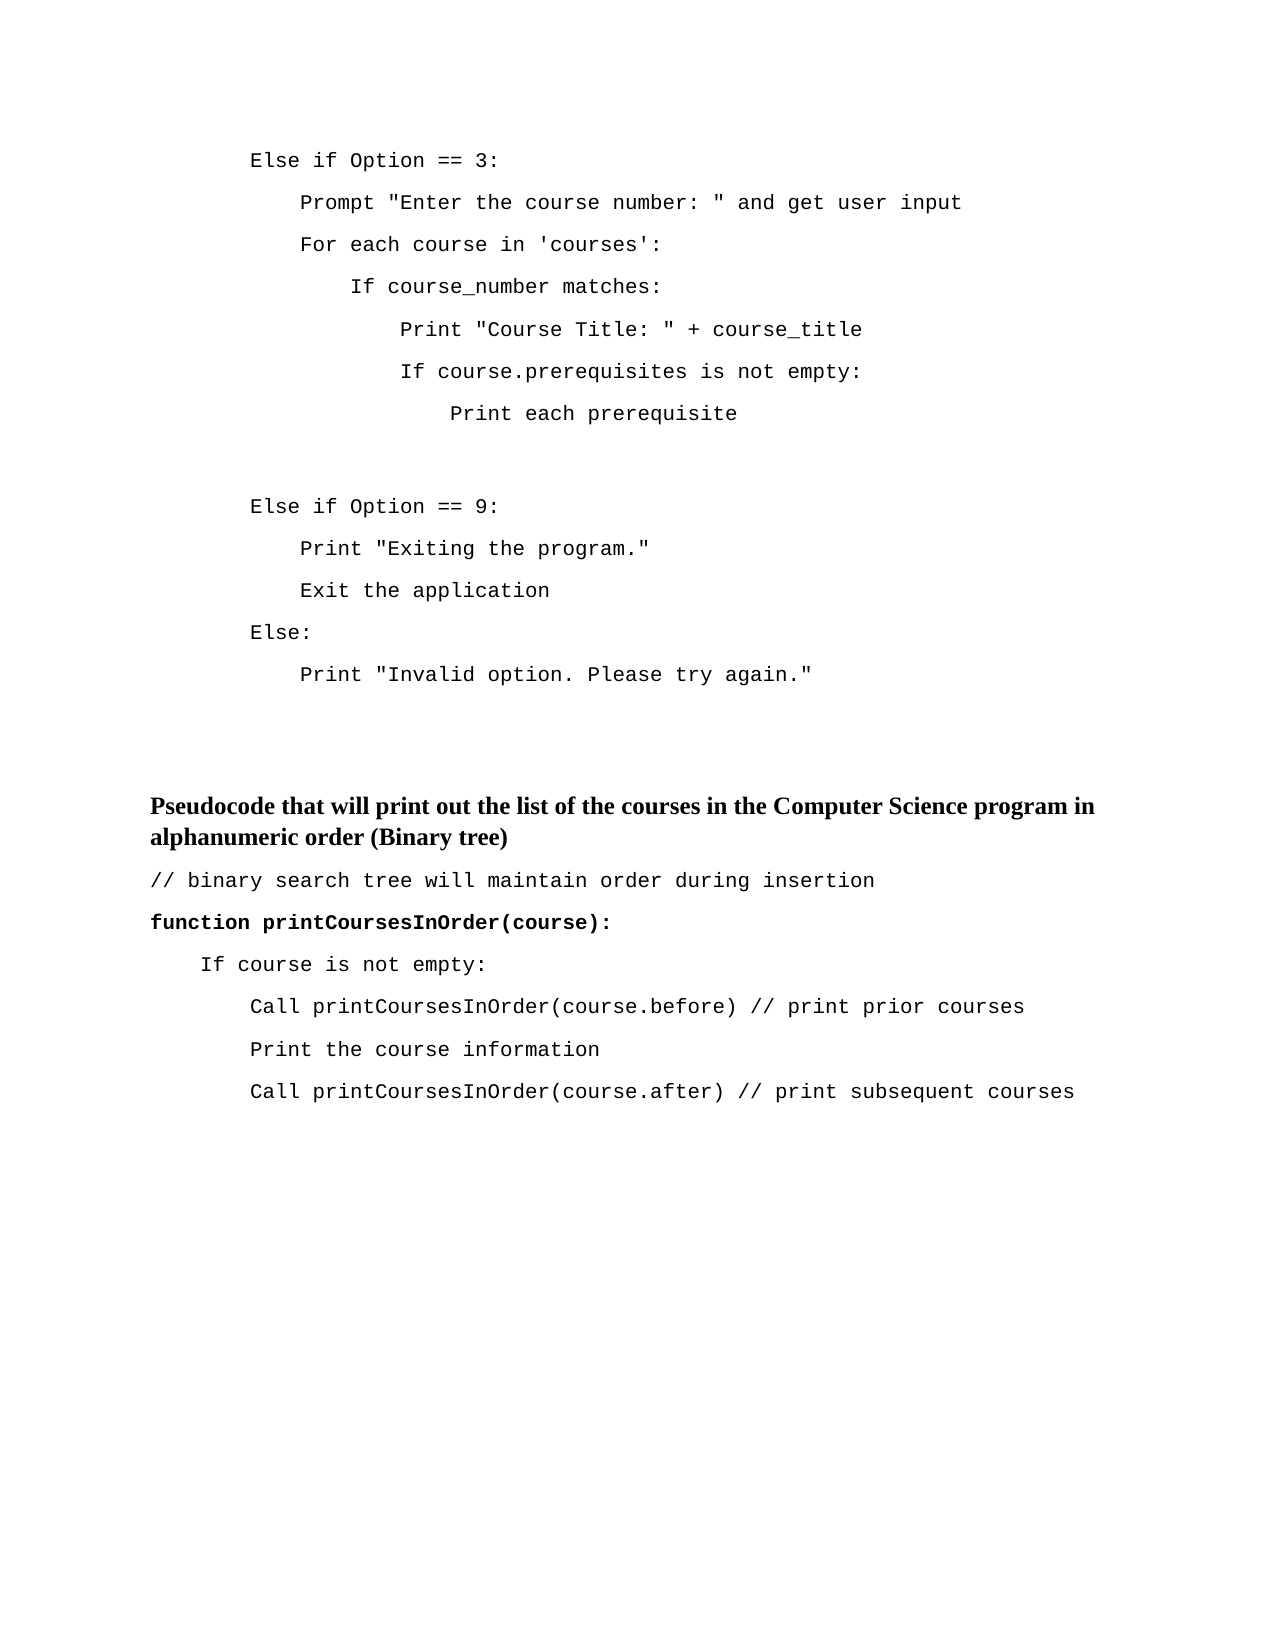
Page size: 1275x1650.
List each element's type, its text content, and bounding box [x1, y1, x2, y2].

text Else if Option == 9: [150, 496, 1125, 519]
text Call printCoursesInOrder(course.after) // print subsequent courses [150, 1081, 1125, 1104]
text Else: [150, 622, 1125, 646]
text Else if Option == 3: [150, 150, 1125, 174]
text Exit the application [150, 580, 1125, 604]
text Print each prerequisite [150, 403, 1125, 427]
text For each course in 'courses': [150, 234, 1125, 258]
text Print "Exiting the program." [150, 538, 1125, 562]
text If course is not empty: [150, 954, 1125, 978]
text Prompt "Enter the course number: " and get user input [150, 192, 1125, 216]
text function printCoursesInOrder(course): [150, 912, 1125, 936]
text // binary search tree will maintain order during insertion [150, 870, 1125, 893]
text Call printCoursesInOrder(course.before) // print prior courses [150, 996, 1125, 1020]
text Print the course information [150, 1038, 1125, 1062]
text Pseudocode that will print out the list of the courses in the Computer Science program in alphanumeric order (Binary tree) [150, 791, 1125, 851]
text Print "Invalid option. Please try again." [150, 664, 1125, 688]
text If course.prerequisites is not empty: [150, 361, 1125, 384]
text If course_number matches: [150, 277, 1125, 300]
text Print "Course Title: " + course_title [150, 319, 1125, 342]
